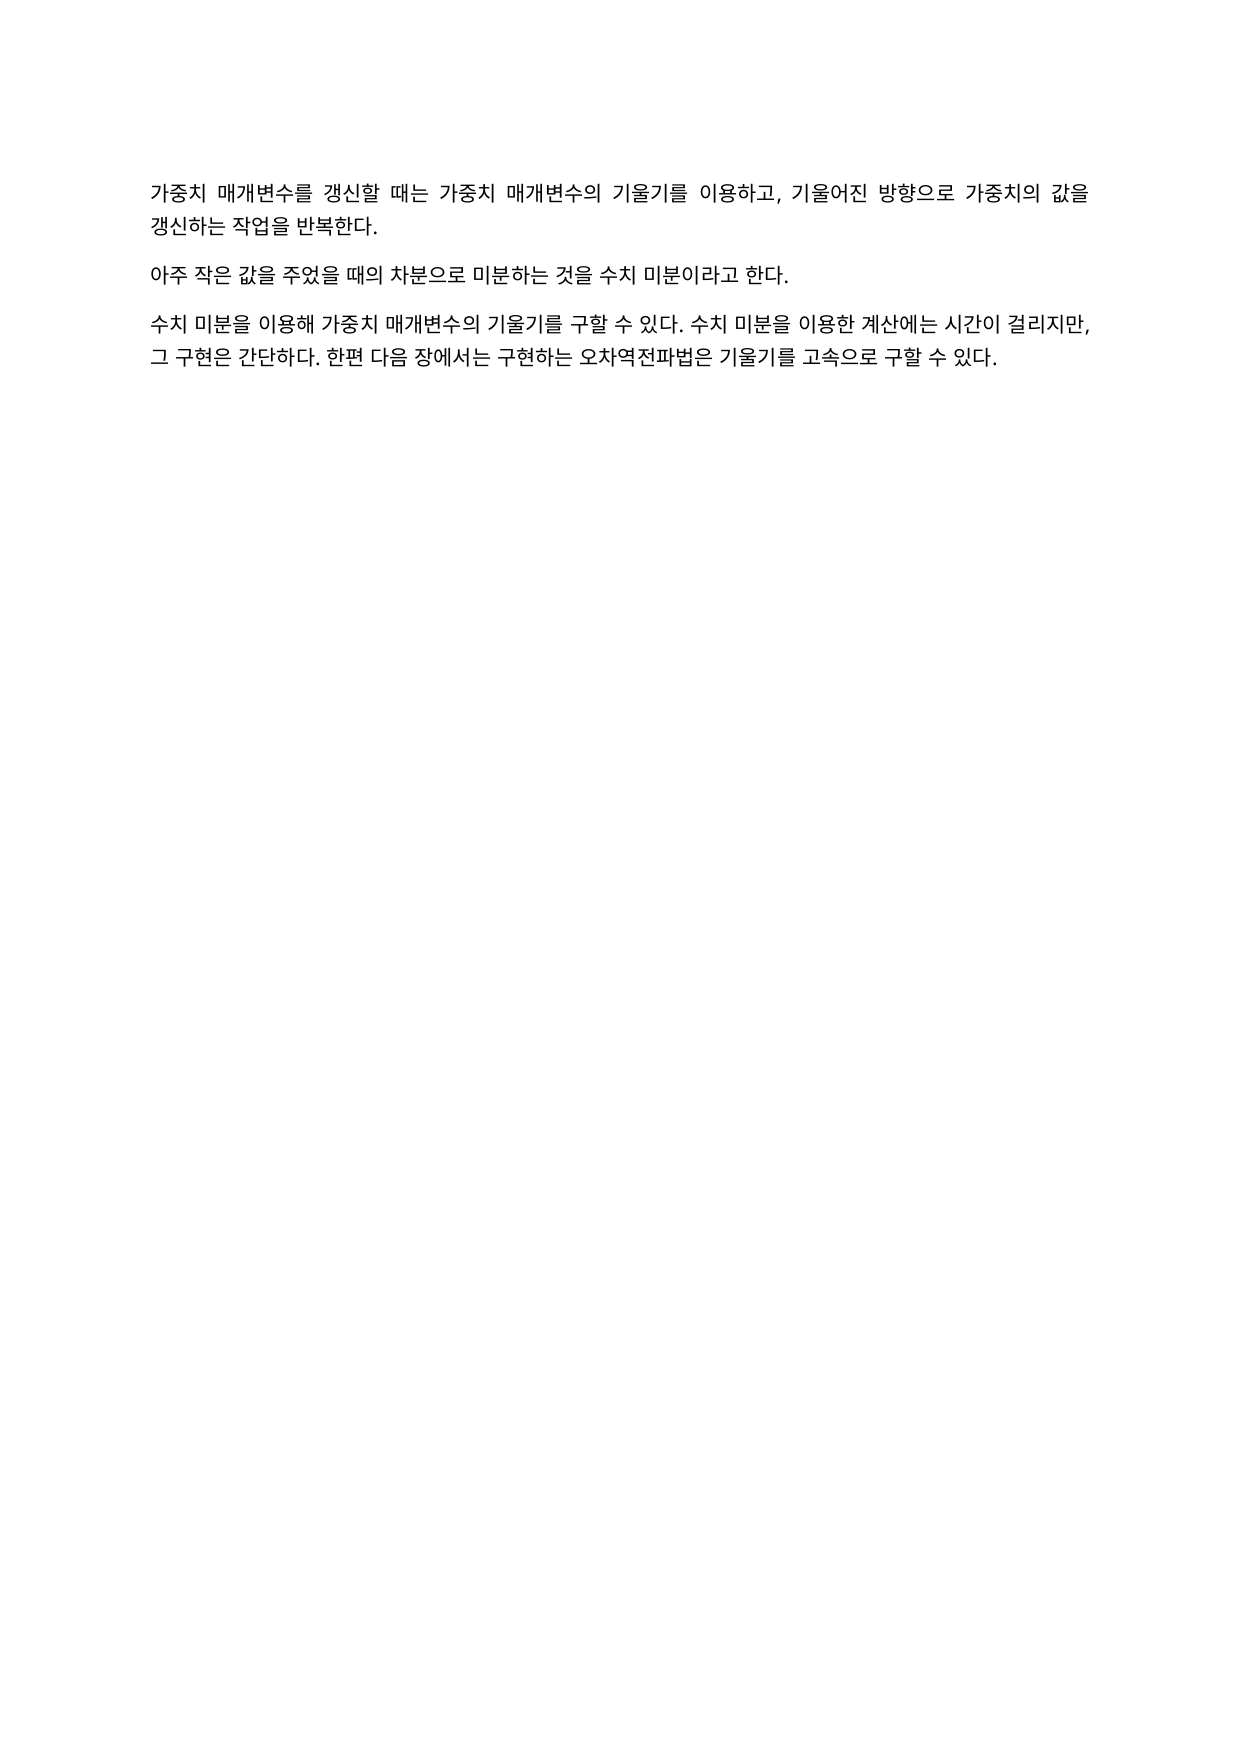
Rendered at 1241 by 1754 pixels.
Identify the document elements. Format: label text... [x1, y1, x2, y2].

text 수치 미분을 이용해 가중치 매개변수의 기울기를 구할 수 있다. 수치 미분을 이용한 계산에는 시간이 걸리지만, 그 구현은 간단하다. 한편 다음 장에서는 구현하는 오차역전파법은 기울기를 고속으로 구할 수 있다. [150, 309, 1090, 372]
text 아주 작은 값을 주었을 때의 차분으로 미분하는 것을 수치 미분이라고 한다. [150, 259, 1090, 289]
text 가중치 매개변수를 갱신할 때는 가중치 매개변수의 기울기를 이용하고, 기울어진 방향으로 가중치의 값을 갱신하는 작업을 반복한다. [150, 177, 1090, 240]
